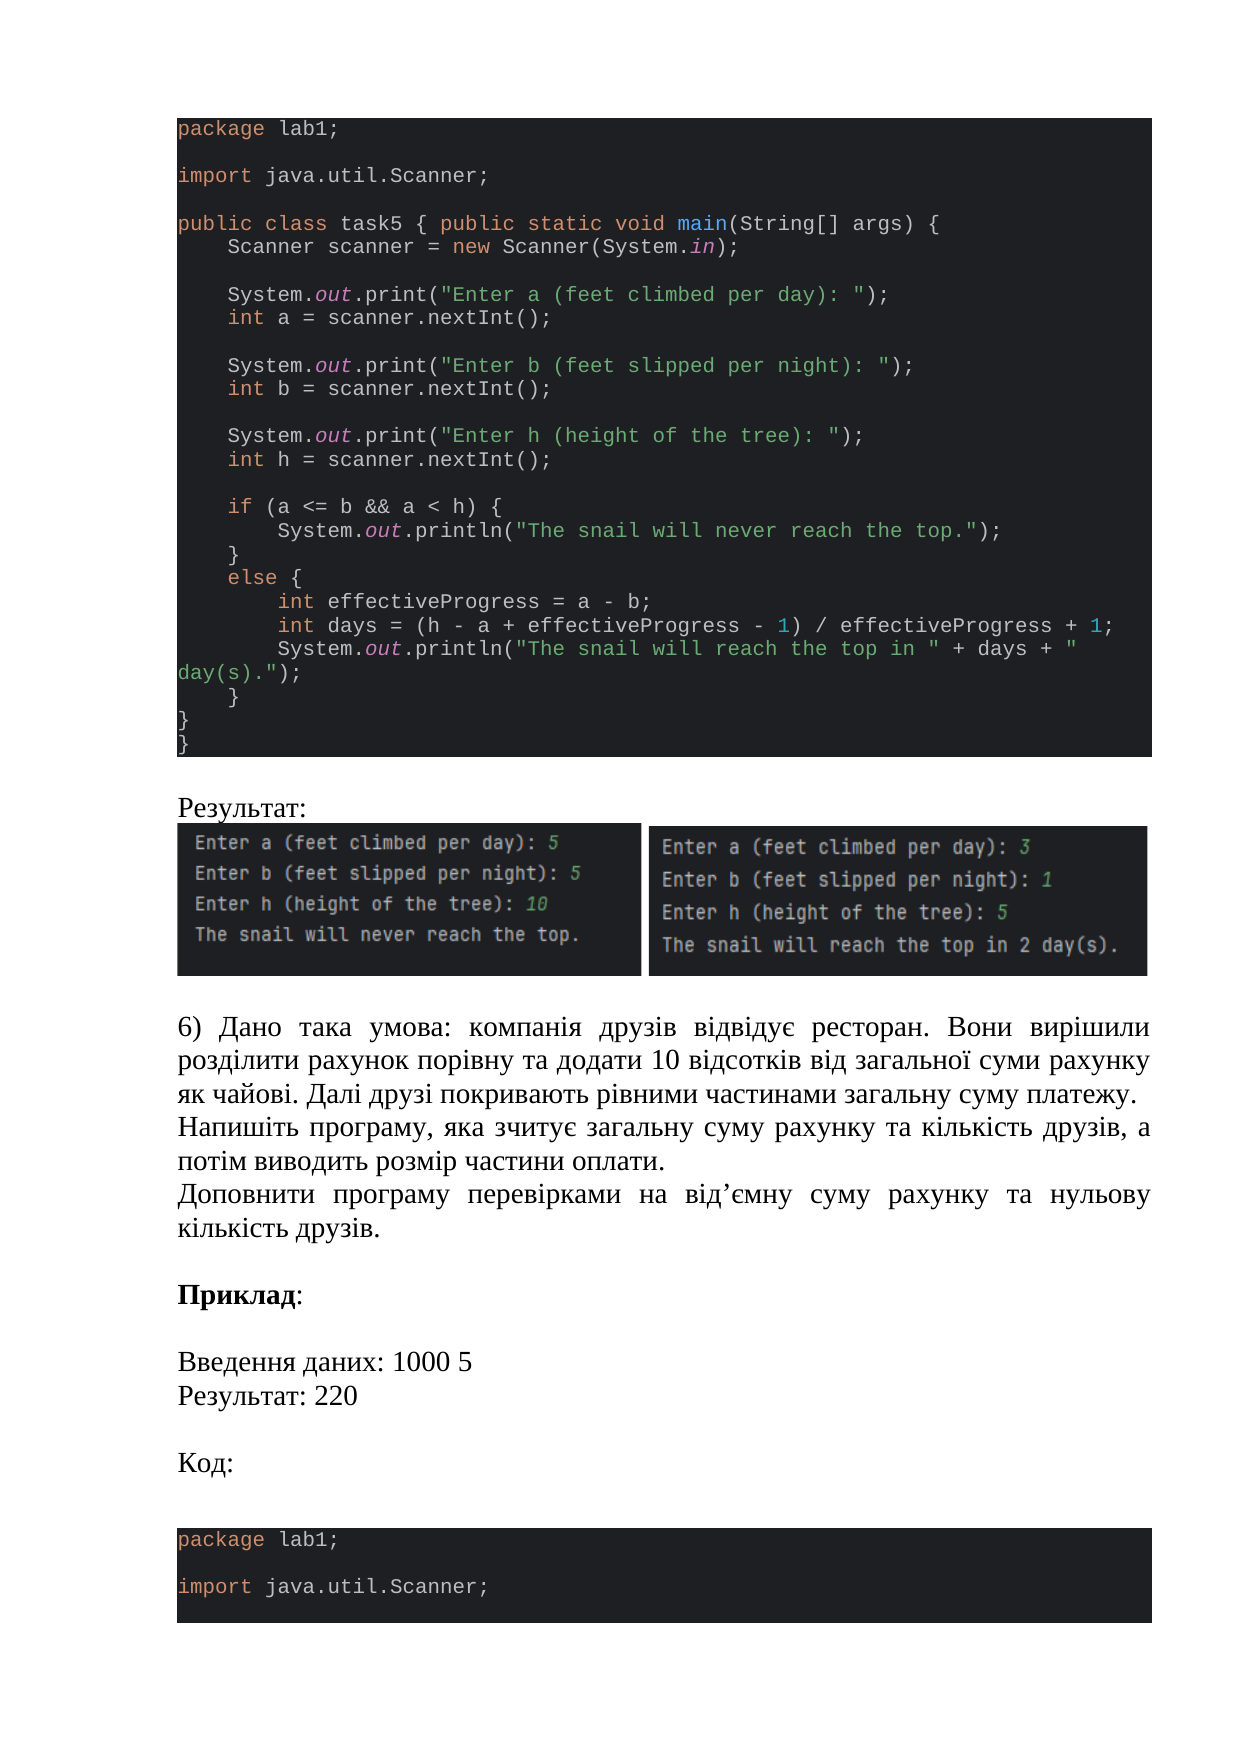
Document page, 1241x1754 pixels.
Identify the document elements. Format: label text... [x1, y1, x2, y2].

list Код: [177, 1445, 1152, 1478]
picture [177, 823, 642, 976]
list Приклад: [177, 1277, 1152, 1311]
list Результат: [177, 790, 1152, 824]
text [177, 1528, 1152, 1623]
list 6) Дано така умова: компанія друзів відвідує ресторан. Вони вирішили розділити рахунок порівну та додати 10 відсотків від загальної суми рахунку як чайові. Далі друзі покривають рівними частинами загальну суму платежу. [177, 1009, 1152, 1109]
list Введення даних: 1000 5 [177, 1344, 1152, 1378]
list Напишіть програму, яка зчитує загальну суму рахунку та кількість друзів, а потім виводить розмір частини оплати. [177, 1109, 1152, 1176]
picture [648, 826, 1148, 976]
text package lab1; import java.util.Scanner; public class task5 { public static void main(String[] args) { Scanner scanner = new Scanner(System.in); System.out.print("Enter a (feet climbed per day): "); int a = scanner.nextInt(); System.out.print("Enter b (feet slipped per night): "); int b = scanner.nextInt(); System.out.print("Enter h (height of the tree): "); int h = scanner.nextInt(); if (a <= b && a < h) { System.out.println("The snail will never reach the top."); } else { int effectiveProgress = a - b; int days = (h - a + effectiveProgress - 1) / effectiveProgress + 1; System.out.println("The snail will reach the top in " + days + " day(s)."); } } } [177, 118, 1152, 757]
list Доповнити програму перевірками на від’ємну суму рахунку та нульову кількість друзів. [177, 1176, 1152, 1243]
list Результат: 220 [177, 1378, 1152, 1411]
